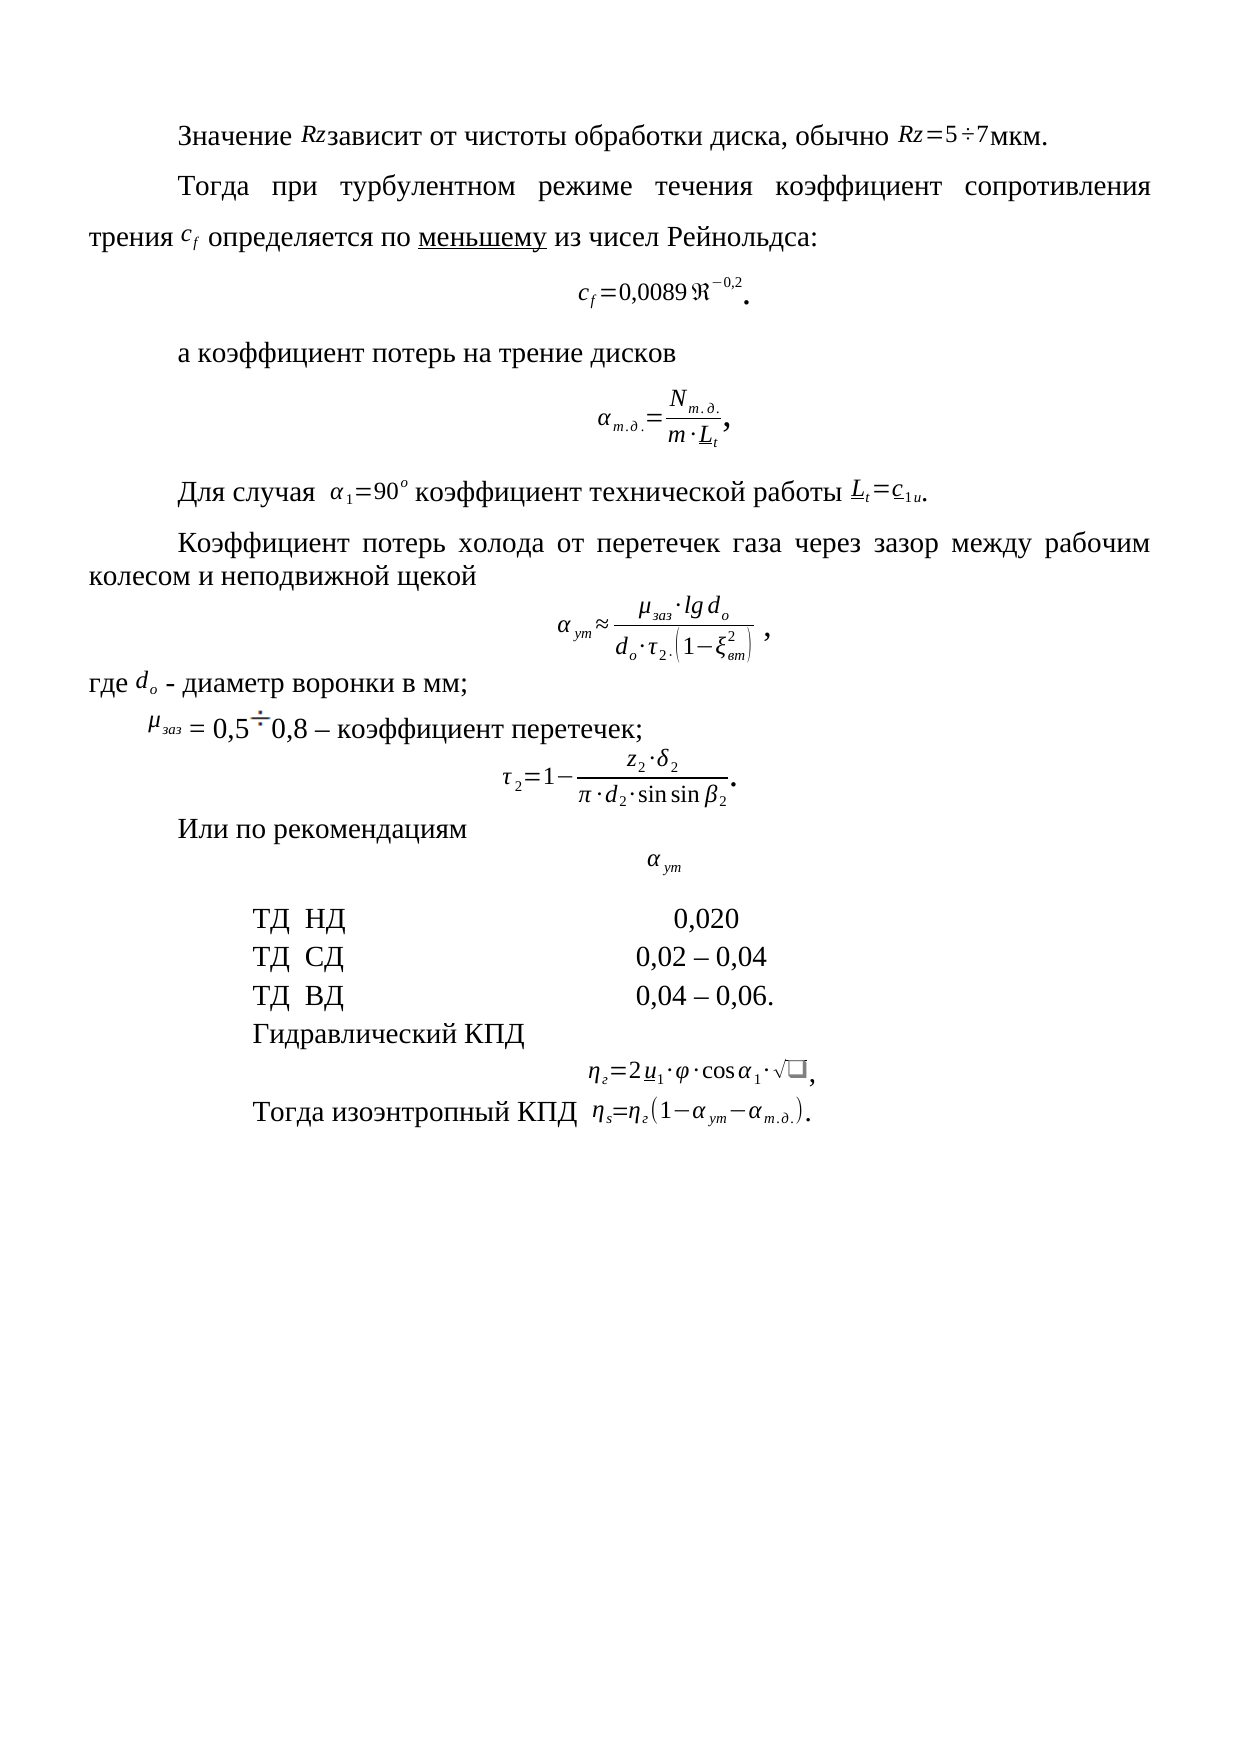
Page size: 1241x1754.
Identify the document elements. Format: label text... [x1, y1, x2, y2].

text ТД НД 0,020 [252, 901, 1152, 934]
text Тогда изоэнтропный КПД =. [252, 1094, 1152, 1128]
text . [88, 269, 1152, 313]
text Тогда при турбулентном режиме течения коэффициент сопротивления трения определяется по меньшему из чисел Рейнольдса: [88, 168, 1152, 252]
text Гидравлический КПД [252, 1016, 1152, 1050]
text = 0,50,8 – коэффициент перетечек; [88, 699, 1152, 744]
text Или по рекомендациям [88, 811, 1152, 844]
text где - диаметр воронки в мм; [88, 666, 1152, 699]
text , [88, 592, 1152, 666]
text ТД СД 0,02 – 0,04 [252, 939, 1152, 973]
text , [88, 385, 1152, 451]
text , [252, 1055, 1152, 1089]
text . [88, 744, 1152, 811]
text а коэффициент потерь на трение дисков [88, 335, 1152, 368]
text ТД ВД 0,04 – 0,06. [252, 978, 1152, 1011]
picture [249, 698, 272, 739]
text Для случая коэффициент технической работы . [88, 473, 1152, 508]
text Коэффициент потерь холода от перетечек газа через зазор между рабочим колесом и неподвижной щекой [88, 525, 1152, 592]
text Значение зависит от чистоты обработки диска, обычно мкм. [88, 118, 1152, 152]
